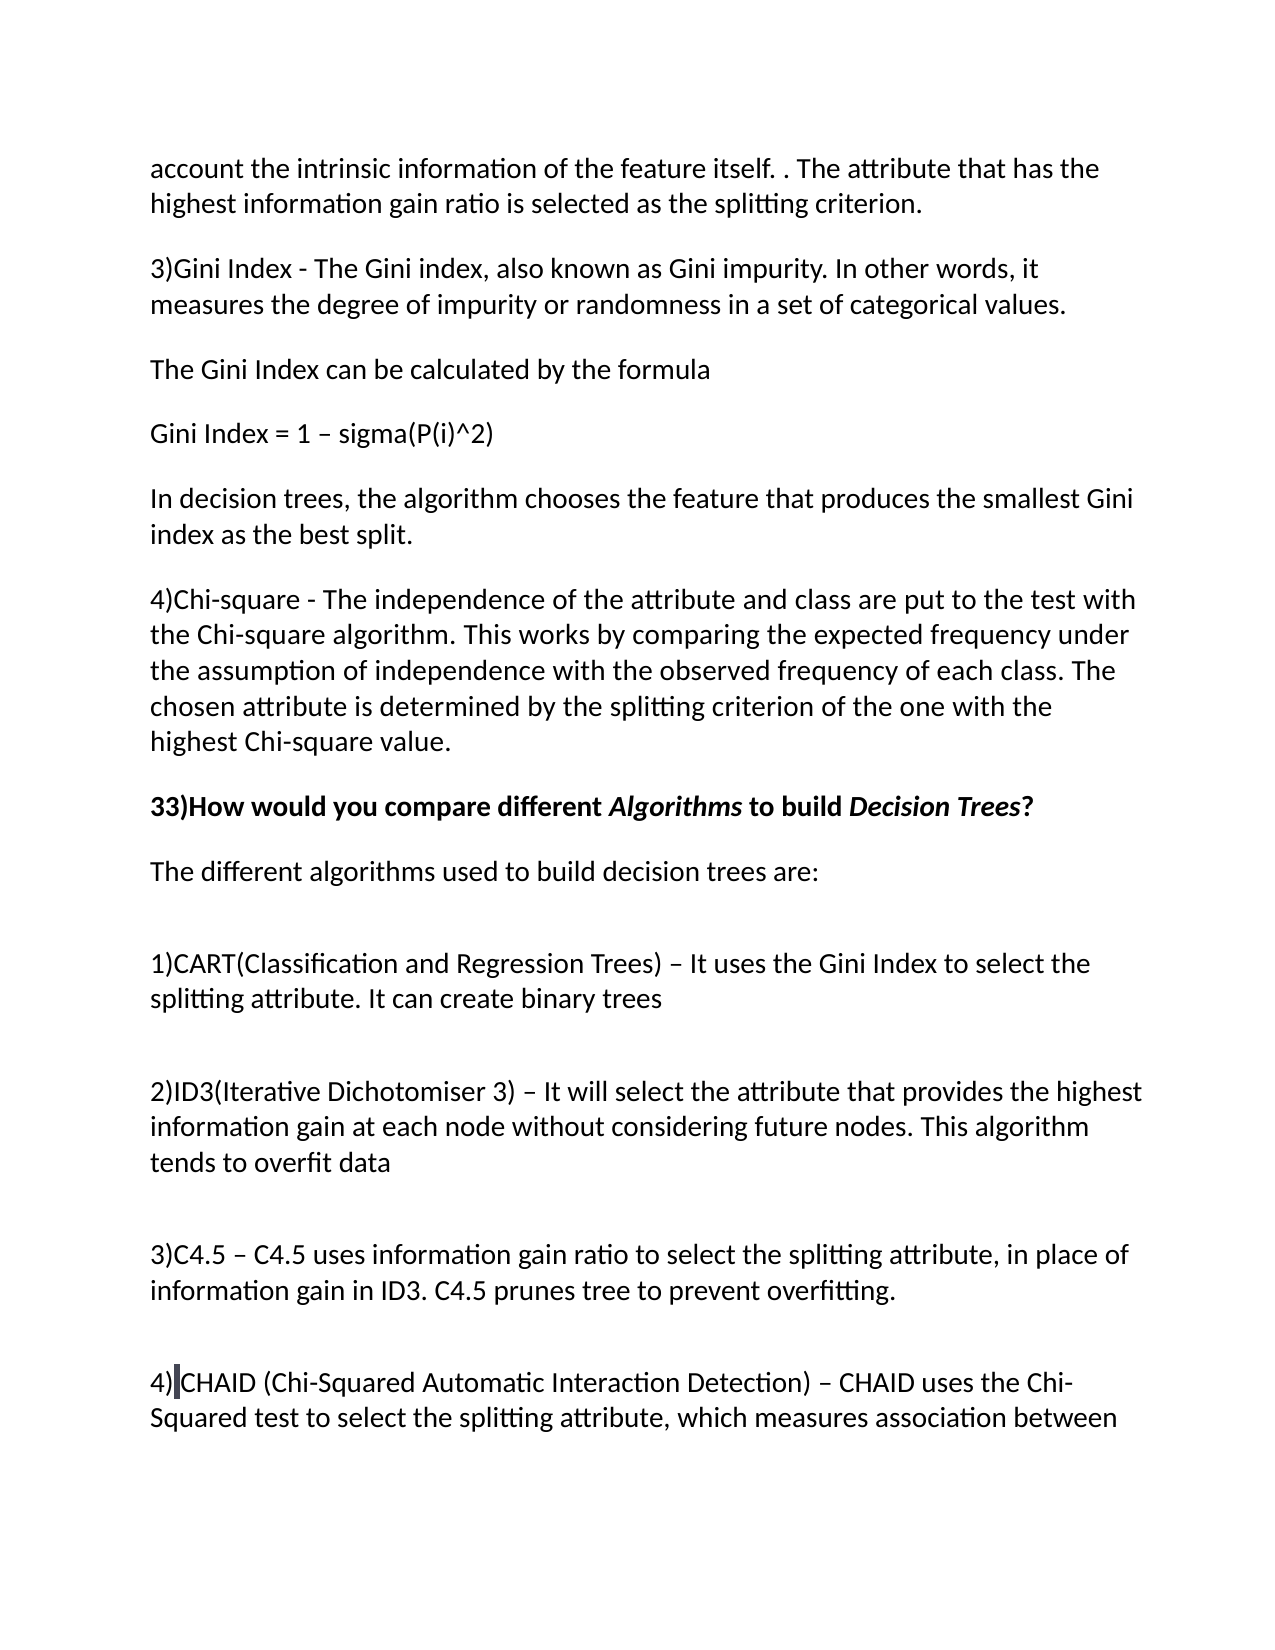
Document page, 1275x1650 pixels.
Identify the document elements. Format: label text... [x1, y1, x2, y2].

text Gini Index = 1 – sigma(P(i)^2) [150, 416, 1148, 451]
text 3)C4.5 – C4.5 uses information gain ratio to select the splitting attribute, in place of information gain in ID3. C4.5 prunes tree to prevent overfitting. [150, 1236, 1148, 1307]
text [150, 1364, 1148, 1435]
text 3)Gini Index - The Gini index, also known as Gini impurity. In other words, it measures the degree of impurity or randomness in a set of categorical values. [150, 250, 1148, 322]
text The different algorithms used to build decision trees are: [150, 853, 1148, 888]
text 33)How would you compare different Algorithms to build Decision Trees? [150, 788, 1148, 824]
text 4)Chi-square - The independence of the attribute and class are put to the test with the Chi-square algorithm. This works by comparing the expected frequency under the assumption of independence with the observed frequency of each class. The chosen attribute is determined by the splitting criterion of the one with the highest Chi-square value. [150, 581, 1148, 759]
text In decision trees, the algorithm chooses the feature that produces the smallest Gini index as the best split. [150, 480, 1148, 552]
text 2)ID3(Iterative Dichotomiser 3) – It will select the attribute that provides the highest information gain at each node without considering future nodes. This algorithm tends to overfit data [150, 1073, 1148, 1179]
text The Gini Index can be calculated by the formula [150, 351, 1148, 386]
text 1)CART(Classification and Regression Trees) – It uses the Gini Index to select the splitting attribute. It can create binary trees [150, 945, 1148, 1016]
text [150, 150, 1148, 221]
